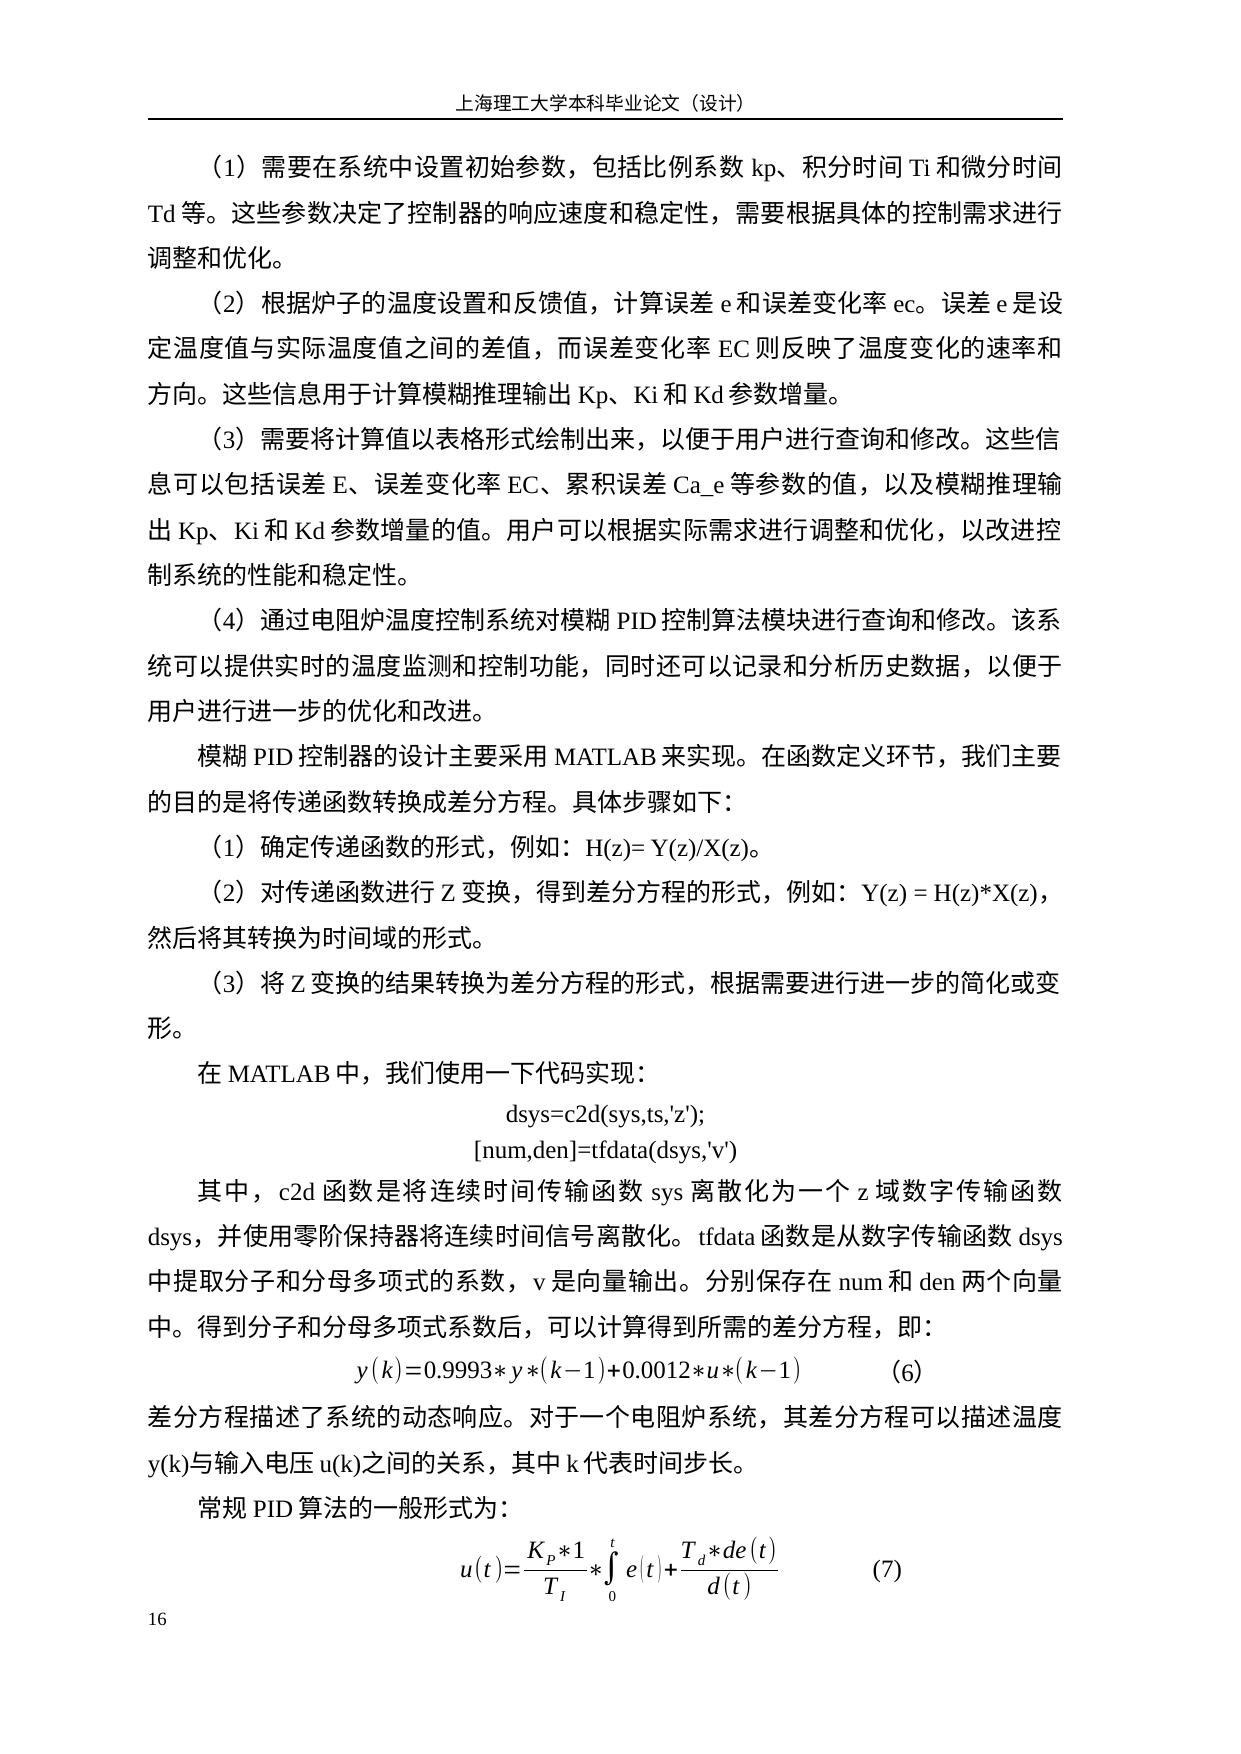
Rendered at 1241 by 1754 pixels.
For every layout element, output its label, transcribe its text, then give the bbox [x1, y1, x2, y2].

text （1）需要在系统中设置初始参数，包括比例系数kp、积分时间Ti和微分时间Td等。这些参数决定了控制器的响应速度和稳定性，需要根据具体的控制需求进行调整和优化。 [148, 148, 1063, 274]
text （4）通过电阻炉温度控制系统对模糊PID控制算法模块进行查询和修改。该系统可以提供实时的温度监测和控制功能，同时还可以记录和分析历史数据，以便于用户进行进一步的优化和改进。 [148, 601, 1063, 728]
text 常规PID算法的一般形式为： [148, 1488, 1063, 1524]
text （1）确定传递函数的形式，例如：H(z)= Y(z)/X(z)。 [148, 827, 1063, 864]
text 差分方程描述了系统的动态响应。对于一个电阻炉系统，其差分方程可以描述温度y(k)与输入电压u(k)之间的关系，其中k代表时间步长。 [148, 1398, 1063, 1479]
text 模糊PID控制器的设计主要采用MATLAB来实现。在函数定义环节，我们主要的目的是将传递函数转换成差分方程。具体步骤如下： [148, 737, 1063, 818]
text （6） [148, 1352, 1063, 1389]
text 其中，c2d函数是将连续时间传输函数sys离散化为一个z域数字传输函数dsys，并使用零阶保持器将连续时间信号离散化。tfdata函数是从数字传输函数dsys中提取分子和分母多项式的系数，v是向量输出。分别保存在num和den两个向量中。得到分子和分母多项式系数后，可以计算得到所需的差分方程，即： [148, 1171, 1063, 1343]
text (7) [148, 1534, 1063, 1604]
text （2）对传递函数进行Z变换，得到差分方程的形式，例如：Y(z) = H(z)*X(z)，然后将其转换为时间域的形式。 [148, 873, 1063, 954]
text [num,den]=tfdata(dsys,'v') [148, 1135, 1063, 1164]
text 在MATLAB中，我们使用一下代码实现： [148, 1054, 1063, 1090]
text （3）将Z变换的结果转换为差分方程的形式，根据需要进行进一步的简化或变形。 [148, 963, 1063, 1045]
text （2）根据炉子的温度设置和反馈值，计算误差e和误差变化率ec。误差e是设定温度值与实际温度值之间的差值，而误差变化率EC则反映了温度变化的速率和方向。这些信息用于计算模糊推理输出Kp、Ki和Kd参数增量。 [148, 284, 1063, 411]
text dsys=c2d(sys,ts,'z'); [148, 1099, 1063, 1128]
text （3）需要将计算值以表格形式绘制出来，以便于用户进行查询和修改。这些信息可以包括误差E、误差变化率EC、累积误差Ca_e等参数的值，以及模糊推理输出Kp、Ki和Kd参数增量的值。用户可以根据实际需求进行调整和优化，以改进控制系统的性能和稳定性。 [148, 419, 1063, 592]
